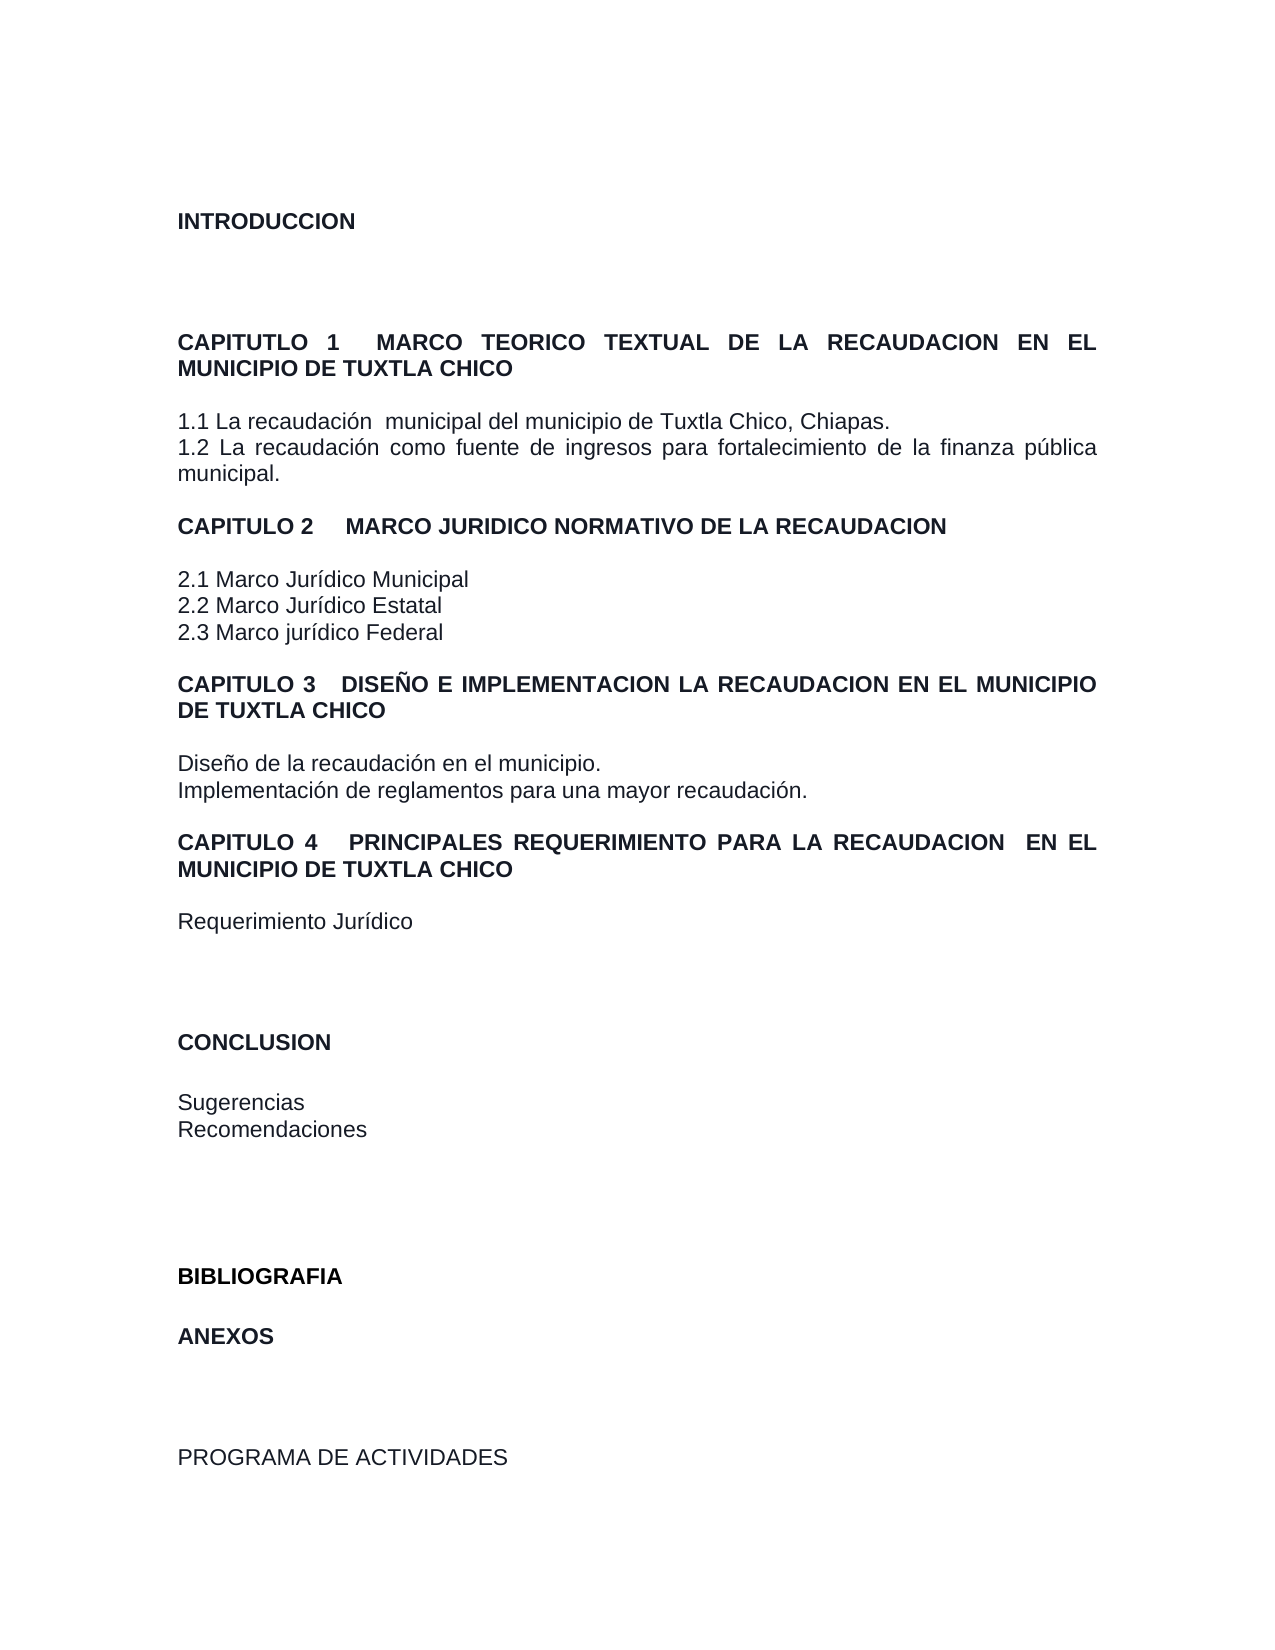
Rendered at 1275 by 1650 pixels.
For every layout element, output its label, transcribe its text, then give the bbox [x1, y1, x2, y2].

text PROGRAMA DE ACTIVIDADES [177, 1443, 1098, 1470]
text CAPITULO 4 PRINCIPALES REQUERIMIENTO PARA LA RECAUDACION EN EL MUNICIPIO DE TUXTLA CHICO [177, 829, 1098, 882]
text CAPITUTLO 1 MARCO TEORICO TEXTUAL DE LA RECAUDACION EN EL MUNICIPIO DE TUXTLA CHICO [177, 328, 1098, 381]
text 1.1 La recaudación municipal del municipio de Tuxtla Chico, Chiapas. [177, 408, 1098, 434]
text Requerimiento Jurídico [177, 908, 1098, 935]
text CAPITULO 2 MARCO JURIDICO NORMATIVO DE LA RECAUDACION [177, 513, 1098, 539]
text 2.2 Marco Jurídico Estatal [177, 592, 1098, 618]
text CONCLUSION [177, 1029, 1098, 1055]
text INTRODUCCION [177, 208, 1098, 234]
text Recomendaciones [177, 1116, 1098, 1142]
text 2.3 Marco jurídico Federal [177, 618, 1098, 645]
text CAPITULO 3 DISEÑO E IMPLEMENTACION LA RECAUDACION EN EL MUNICIPIO DE TUXTLA CHICO [177, 671, 1098, 724]
text 1.2 La recaudación como fuente de ingresos para fortalecimiento de la finanza pública municipal. [177, 434, 1098, 487]
text Implementación de reglamentos para una mayor recaudación. [177, 777, 1098, 803]
text ANEXOS [177, 1323, 1098, 1349]
text 2.1 Marco Jurídico Municipal [177, 566, 1098, 592]
text Diseño de la recaudación en el municipio. [177, 750, 1098, 777]
text BIBLIOGRAFIA [177, 1263, 1098, 1289]
text Sugerencias [177, 1089, 1098, 1116]
